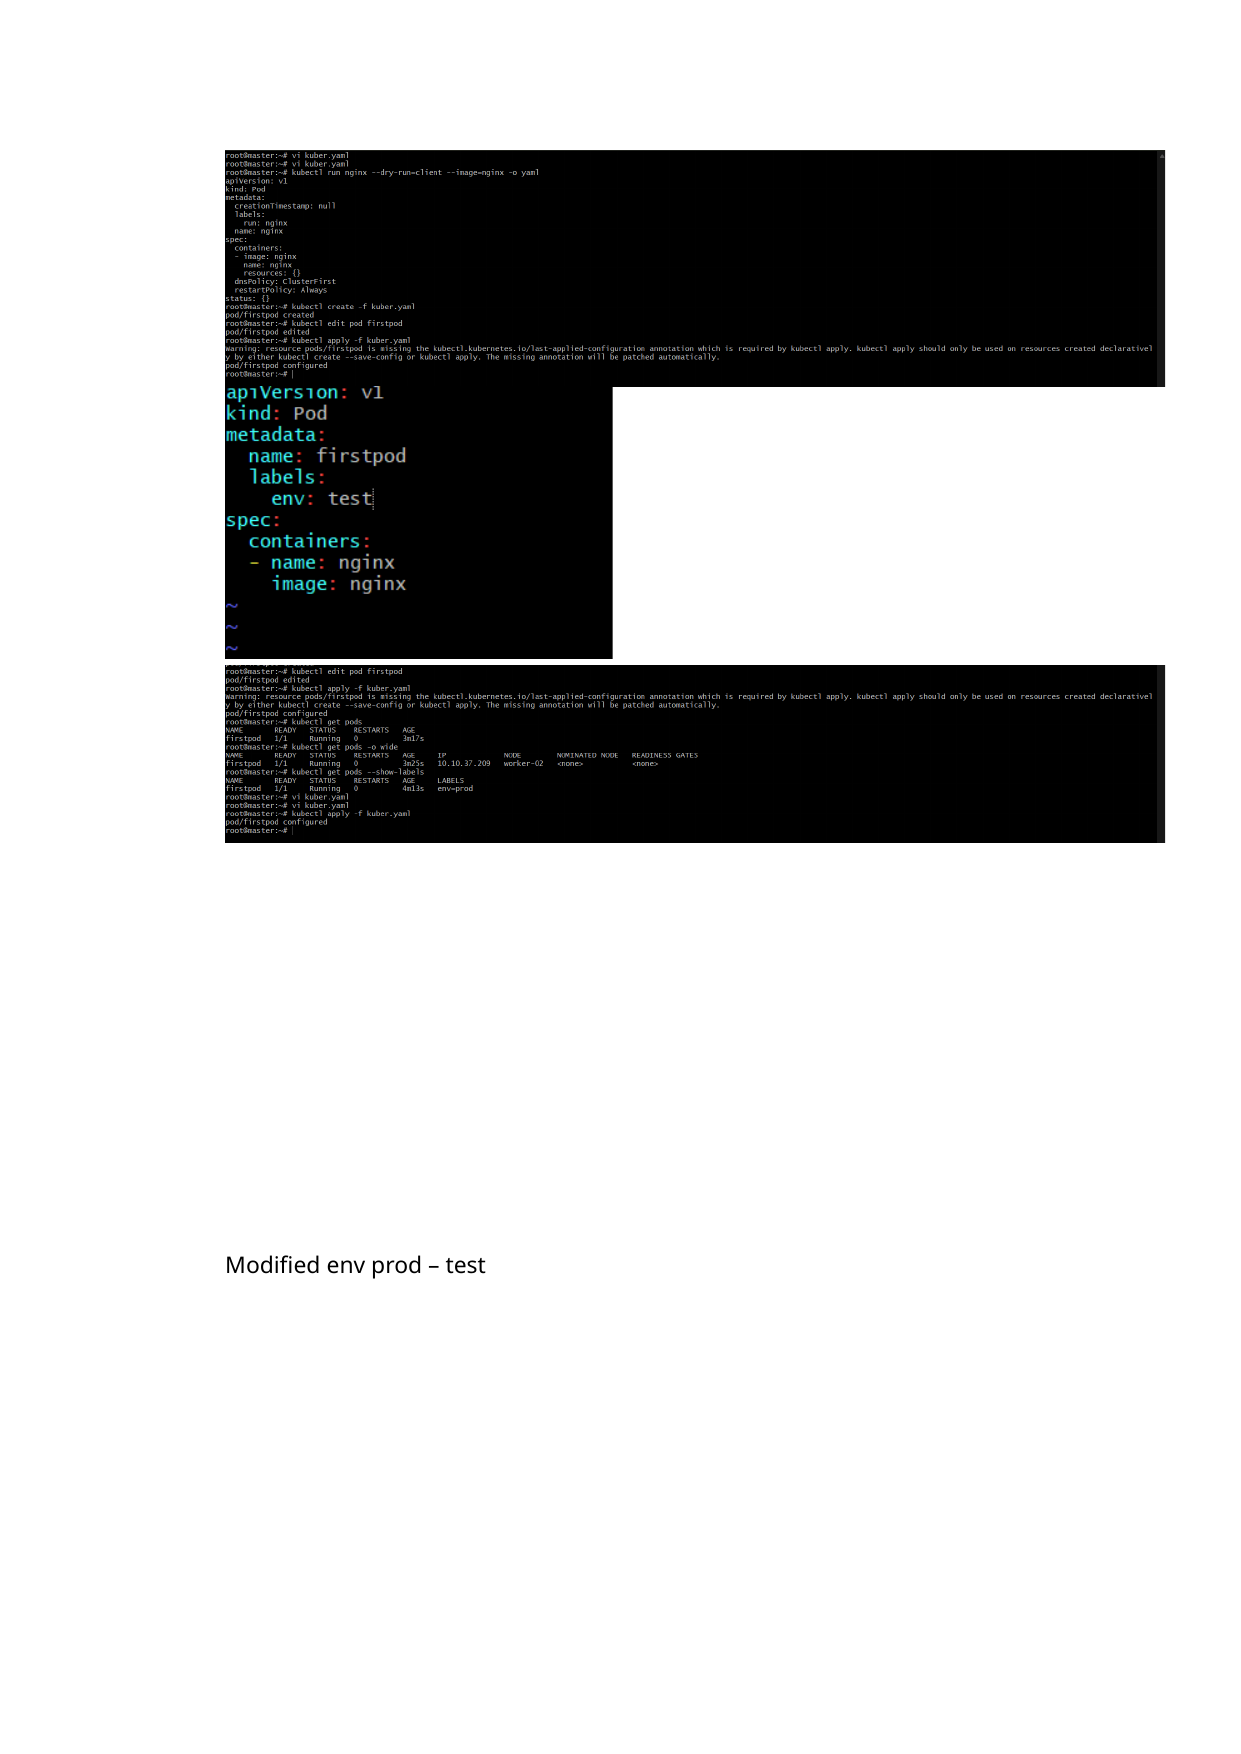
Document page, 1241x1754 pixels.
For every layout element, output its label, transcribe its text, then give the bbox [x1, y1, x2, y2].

picture [225, 665, 1166, 843]
list Modified env prod – test [225, 1249, 1090, 1280]
picture [225, 150, 1166, 659]
